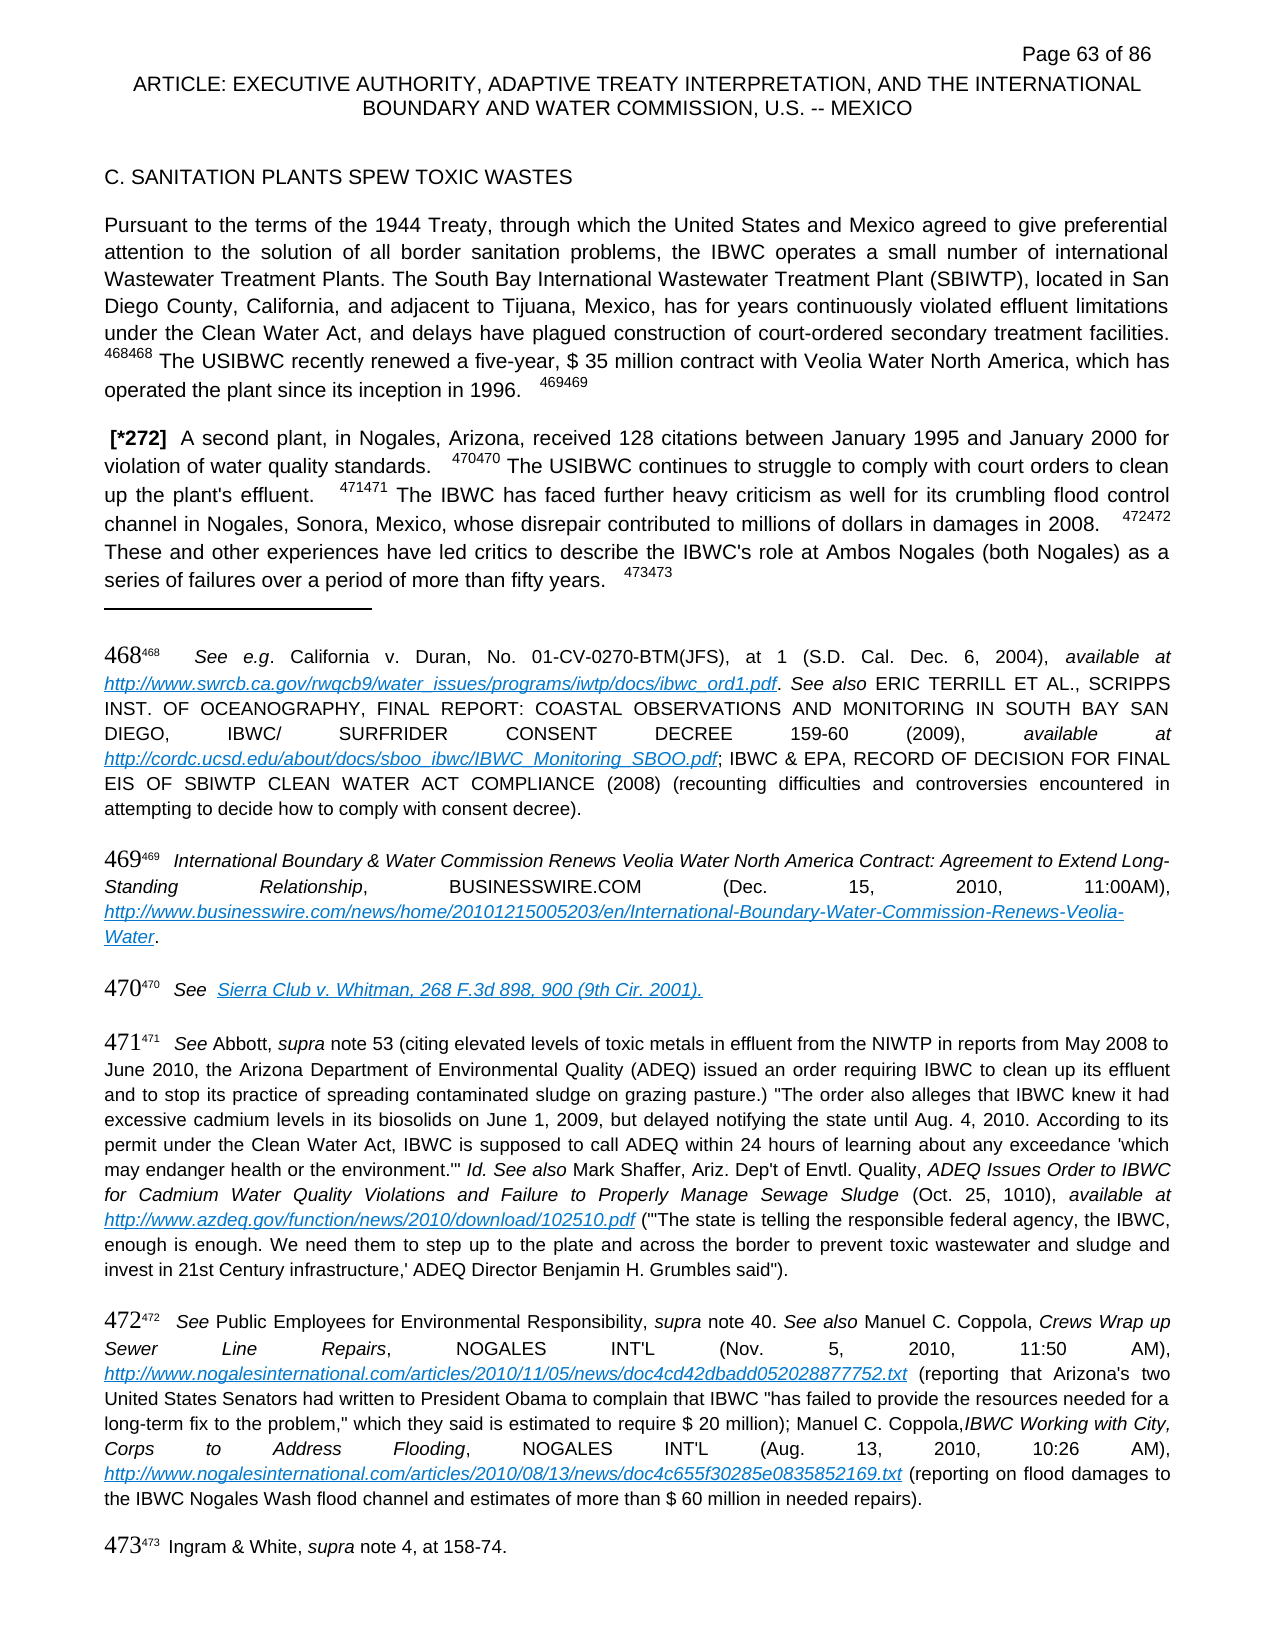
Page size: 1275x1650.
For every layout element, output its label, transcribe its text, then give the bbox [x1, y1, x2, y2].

text Pursuant to the terms of the 1944 Treaty, through which the United States and Mexico agreed to give preferential attention to the solution of all border sanitation problems, the IBWC operates a small number of international Wastewater Treatment Plants. The South Bay International Wastewater Treatment Plant (SBIWTP), located in San Diego County, California, and adjacent to Tijuana, Mexico, has for years continuously violated effluent limitations under the Clean Water Act, and delays have plagued construction of court-ordered secondary treatment facilities. 468 The USIBWC recently renewed a five-year, $ 35 million contract with Veolia Water North America, which has operated the plant since its inception in 1996. 469 [104, 209, 1171, 402]
text [*272] A second plant, in Nogales, Arizona, received 128 citations between January 1995 and January 2000 for violation of water quality standards. 470 The USIBWC continues to struggle to comply with court orders to clean up the plant's effluent. 471 The IBWC has faced further heavy criticism as well for its crumbling flood control channel in Nogales, Sonora, Mexico, whose disrepair contributed to millions of dollars in damages in 2008. 472 These and other experiences have led critics to describe the IBWC's role at Ambos Nogales (both Nogales) as a series of failures over a period of more than fifty years. 473 [104, 423, 1171, 592]
text C. SANITATION PLANTS SPEW TOXIC WASTES [104, 161, 1171, 188]
